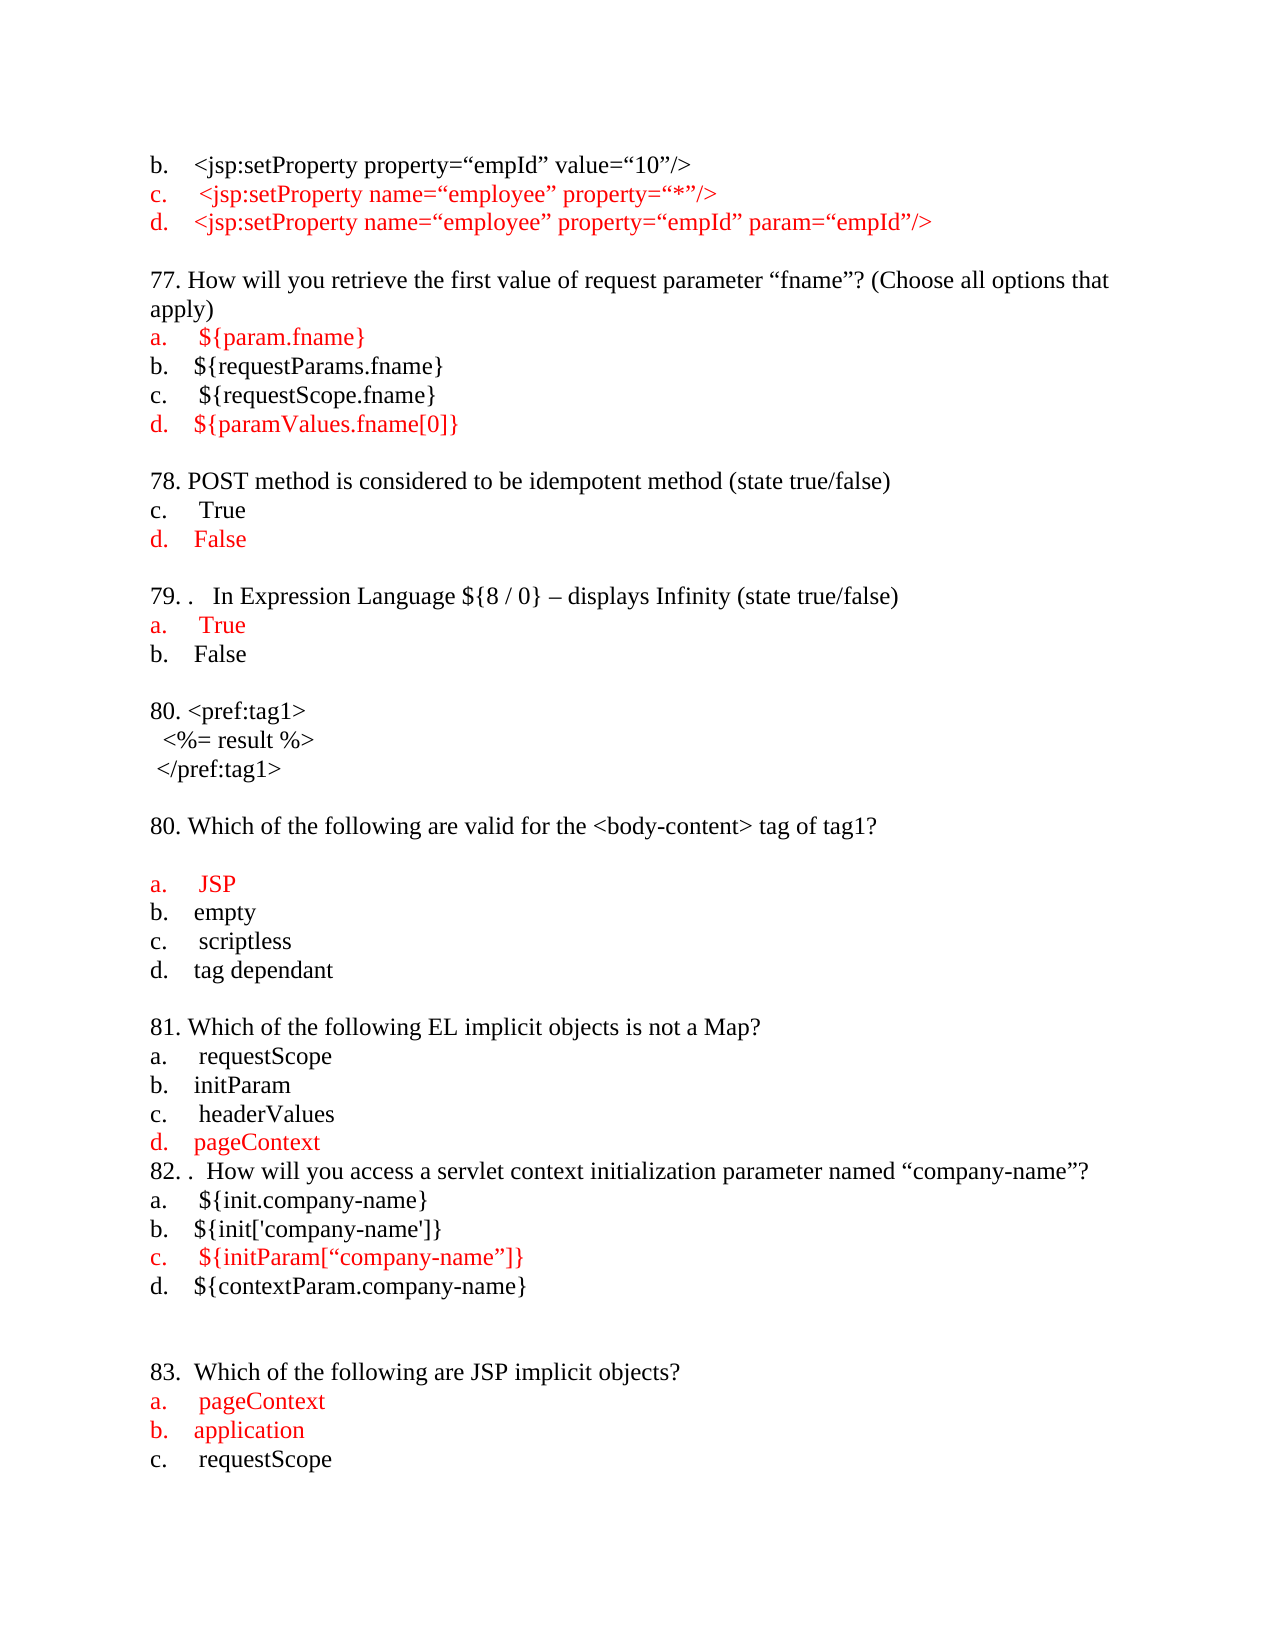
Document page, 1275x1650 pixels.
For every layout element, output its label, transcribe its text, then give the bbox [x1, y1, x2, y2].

text b. application [150, 1415, 1125, 1444]
text 77. How will you retrieve the first value of request parameter “fname”? (Choose all options that apply) [150, 265, 1125, 322]
text d. pageContext [150, 1127, 1125, 1156]
text 78. POST method is considered to be idempotent method (state true/false) [150, 466, 1125, 495]
text d. ${contextParam.company-name} [150, 1271, 1125, 1300]
text a. ${param.fname} [150, 322, 1125, 351]
text b. ${init['company-name']} [150, 1214, 1125, 1242]
text b. ${requestParams.fname} [150, 351, 1125, 380]
text b. initParam [150, 1070, 1125, 1099]
text 82. . How will you access a servlet context initialization parameter named “company-name”? [150, 1156, 1125, 1185]
text a. requestScope [150, 1041, 1125, 1070]
text b. empty [150, 897, 1125, 926]
text </pref:tag1> [150, 754, 1125, 782]
text 80. Which of the following are valid for the <body-content> tag of tag1? [150, 811, 1125, 840]
text c. scriptless [150, 926, 1125, 955]
text d. tag dependant [150, 955, 1125, 984]
text b. False [150, 639, 1125, 667]
text c. True [150, 495, 1125, 524]
text c. ${requestScope.fname} [150, 380, 1125, 409]
text a. ${init.company-name} [150, 1185, 1125, 1214]
text a. True [150, 610, 1125, 639]
text 80. <pref:tag1> [150, 696, 1125, 725]
text <%= result %> [150, 725, 1125, 754]
text 79. . In Expression Language ${8 / 0} – displays Infinity (state true/false) [150, 581, 1125, 610]
text c. ${initParam[“company-name”]} [150, 1242, 1125, 1271]
text d. ${paramValues.fname[0]} [150, 409, 1125, 437]
text b. <jsp:setProperty property=“empId” value=“10”/> [150, 150, 1125, 179]
text a. JSP [150, 869, 1125, 897]
text d. <jsp:setProperty name=“employee” property=“empId” param=“empId”/> [150, 207, 1125, 236]
text a. pageContext [150, 1386, 1125, 1415]
text 81. Which of the following EL implicit objects is not a Map? [150, 1012, 1125, 1041]
text c. headerValues [150, 1099, 1125, 1127]
text d. False [150, 524, 1125, 552]
text c. <jsp:setProperty name=“employee” property=“*”/> [150, 179, 1125, 207]
text 83. Which of the following are JSP implicit objects? [150, 1357, 1125, 1386]
text c. requestScope [150, 1444, 1125, 1472]
